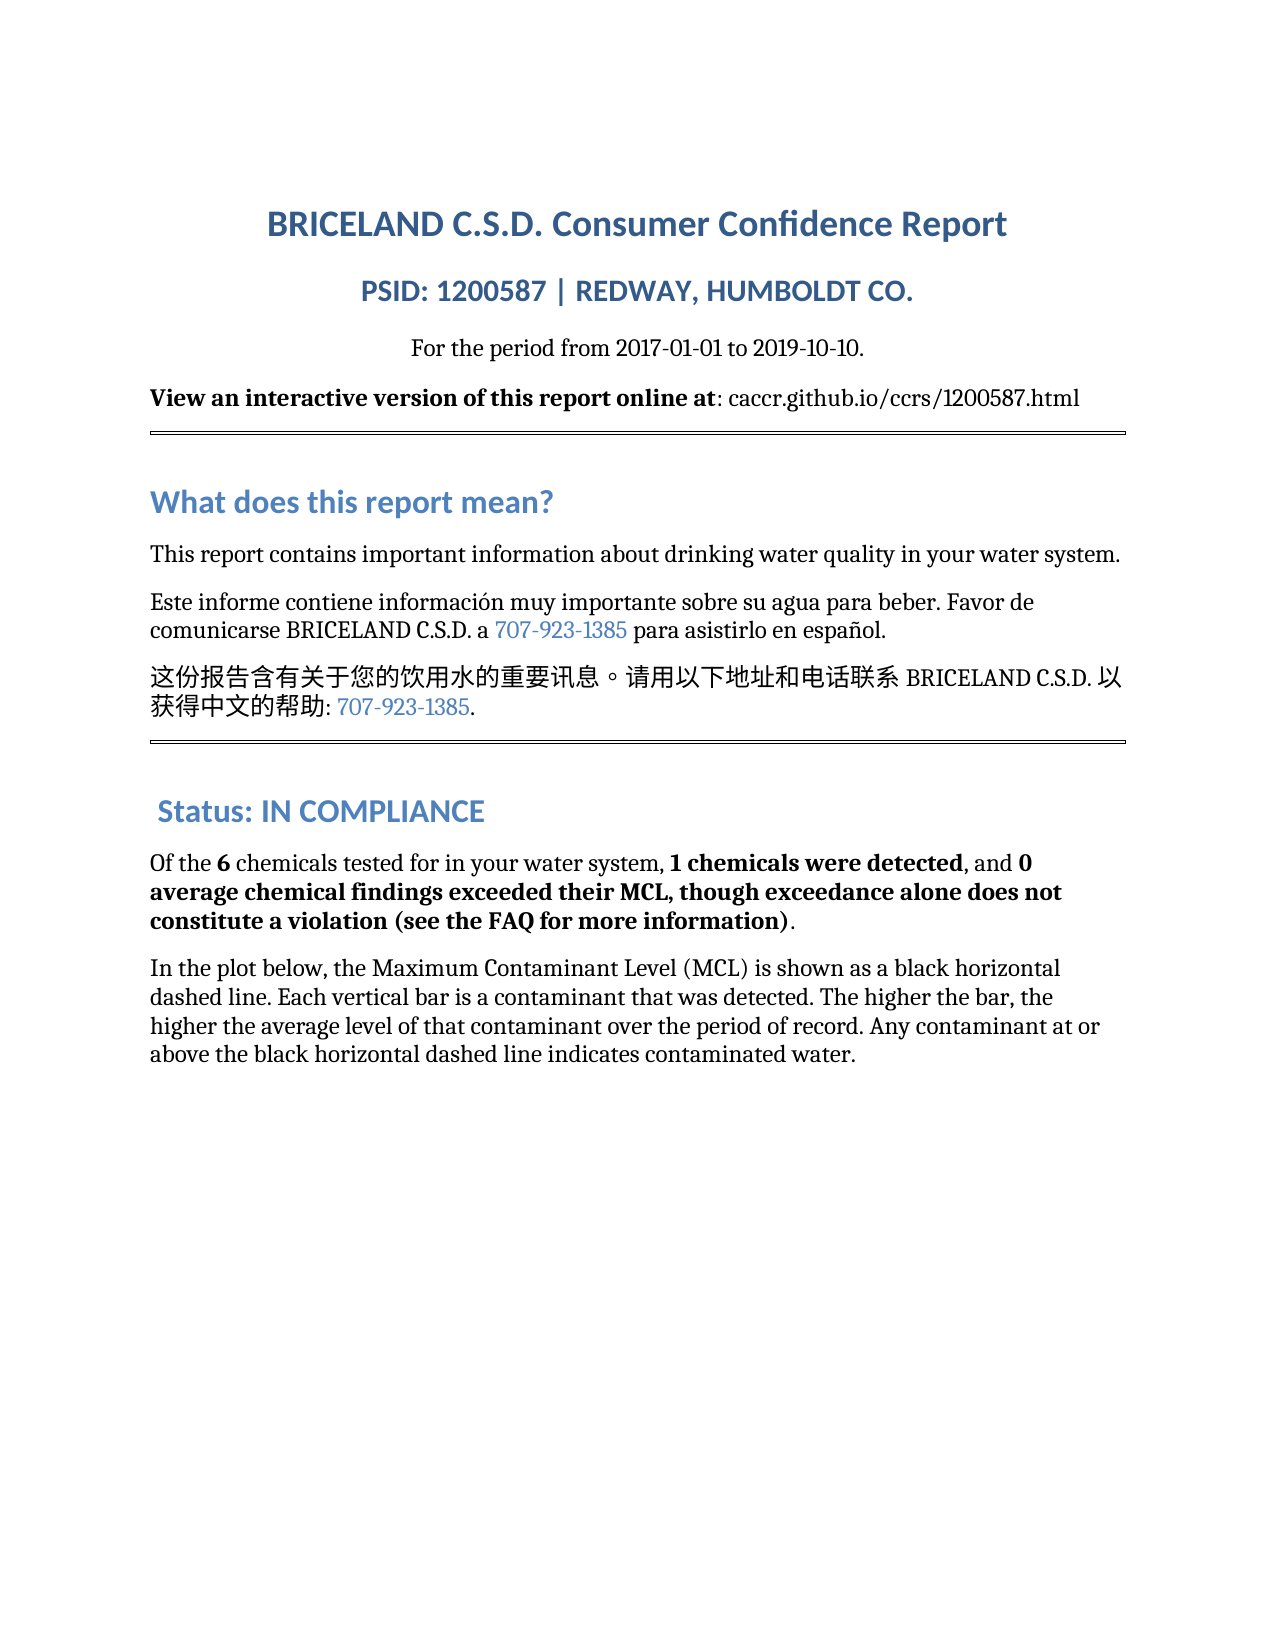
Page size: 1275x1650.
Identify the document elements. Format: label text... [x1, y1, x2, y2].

title BRICELAND C.S.D. Consumer Confidence Report [150, 200, 1125, 246]
subtitle Status: IN COMPLIANCE [150, 790, 1125, 830]
text 这份报告含有关于您的饮用水的重要讯息。请用以下地址和电话联系 BRICELAND C.S.D. 以获得中文的帮助: 707-923-1385. [150, 664, 1125, 721]
subtitle What does this report mean? [150, 481, 1125, 521]
subtitle PSID: 1200587 | REDWAY, HUMBOLDT CO. [150, 271, 1125, 309]
text This report contains important information about drinking water quality in your water system. [150, 540, 1125, 569]
text View an interactive version of this report online at: caccr.github.io/ccrs/1200587.html [150, 383, 1125, 412]
text Este informe contiene información muy importante sobre su agua para beber. Favor de comunicarse BRICELAND C.S.D. a 707-923-1385 para asistirlo en español. [150, 588, 1125, 645]
text For the period from 2017-01-01 to 2019-10-10. [150, 334, 1125, 363]
text Of the 6 chemicals tested for in your water system, 1 chemicals were detected, and 0 average chemical findings exceeded their MCL, though exceedance alone does not constitute a violation (see the FAQ for more information). [150, 849, 1125, 935]
text In the plot below, the Maximum Contaminant Level (MCL) is shown as a black horizontal dashed line. Each vertical bar is a contaminant that was detected. The higher the bar, the higher the average level of that contaminant over the period of record. Any contaminant at or above the black horizontal dashed line indicates contaminated water. [150, 954, 1125, 1069]
